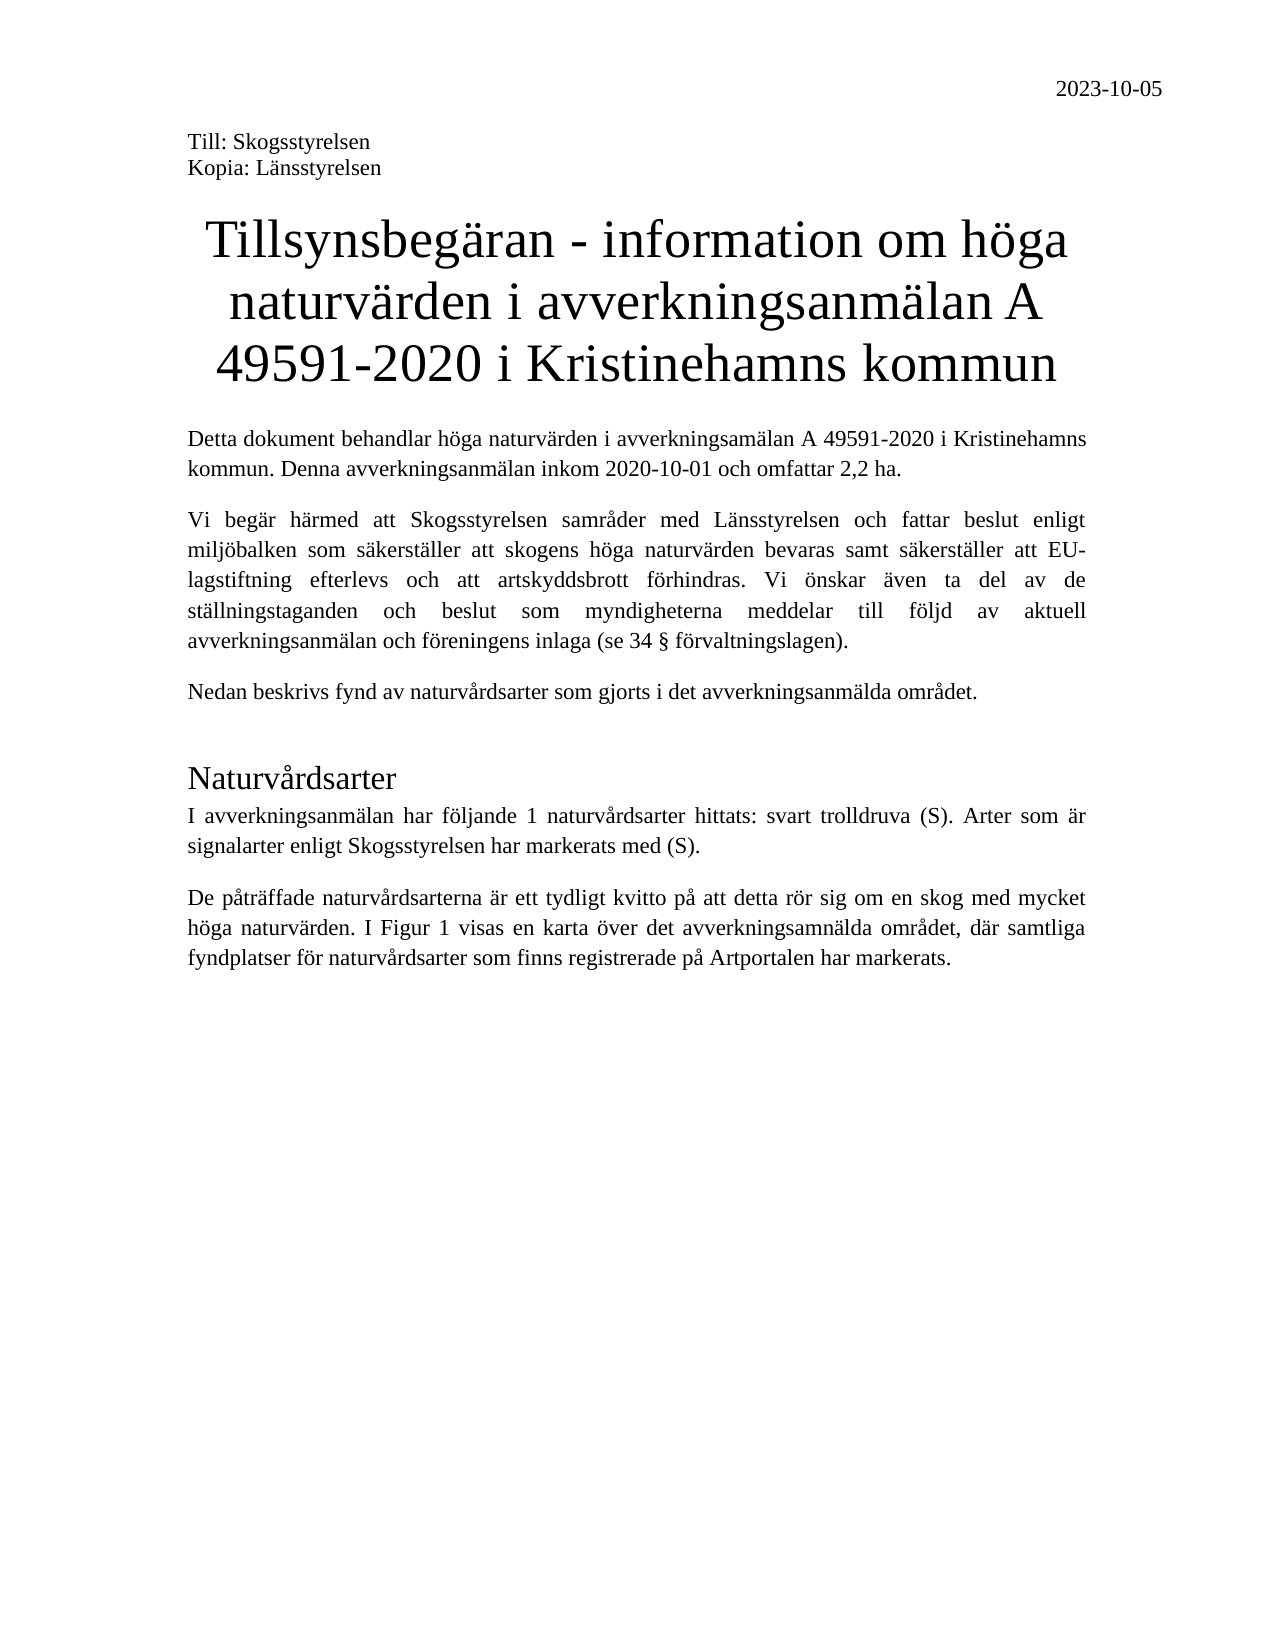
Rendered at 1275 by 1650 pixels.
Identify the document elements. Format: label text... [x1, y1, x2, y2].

text Nedan beskrivs fynd av naturvårdsarter som gjorts i det avverkningsanmälda området. [187, 678, 1087, 704]
subtitle Naturvårdsarter [187, 758, 1087, 797]
text Detta dokument behandlar höga naturvärden i avverkningsamälan A 49591-2020 i Kristinehamns kommun. Denna avverkningsanmälan inkom 2020-10-01 och omfattar 2,2 ha. [187, 425, 1087, 481]
text De påträffade naturvårdsarterna är ett tydligt kvitto på att detta rör sig om en skog med mycket höga naturvärden. I Figur 1 visas en karta över det avverkningsamnälda området, där samtliga fyndplatser för naturvårdsarter som finns registrerade på Artportalen har markerats. [187, 883, 1087, 970]
text I avverkningsanmälan har följande 1 naturvårdsarter hittats: svart trolldruva (S). Arter som är signalarter enligt Skogsstyrelsen har markerats med (S). [187, 802, 1087, 859]
title Tillsynsbegäran - information om höga naturvärden i avverkningsanmälan A 49591-2020 i Kristinehamns kommun [187, 207, 1087, 394]
text Vi begär härmed att Skogsstyrelsen samråder med Länsstyrelsen och fattar beslut enligt miljöbalken som säkerställer att skogens höga naturvärden bevaras samt säkerställer att EU-lagstiftning efterlevs och att artskyddsbrott förhindras. Vi önskar även ta del av de ställningstaganden och beslut som myndigheterna meddelar till följd av aktuell avverkningsanmälan och föreningens inlaga (se 34 § förvaltningslagen). [187, 506, 1087, 653]
